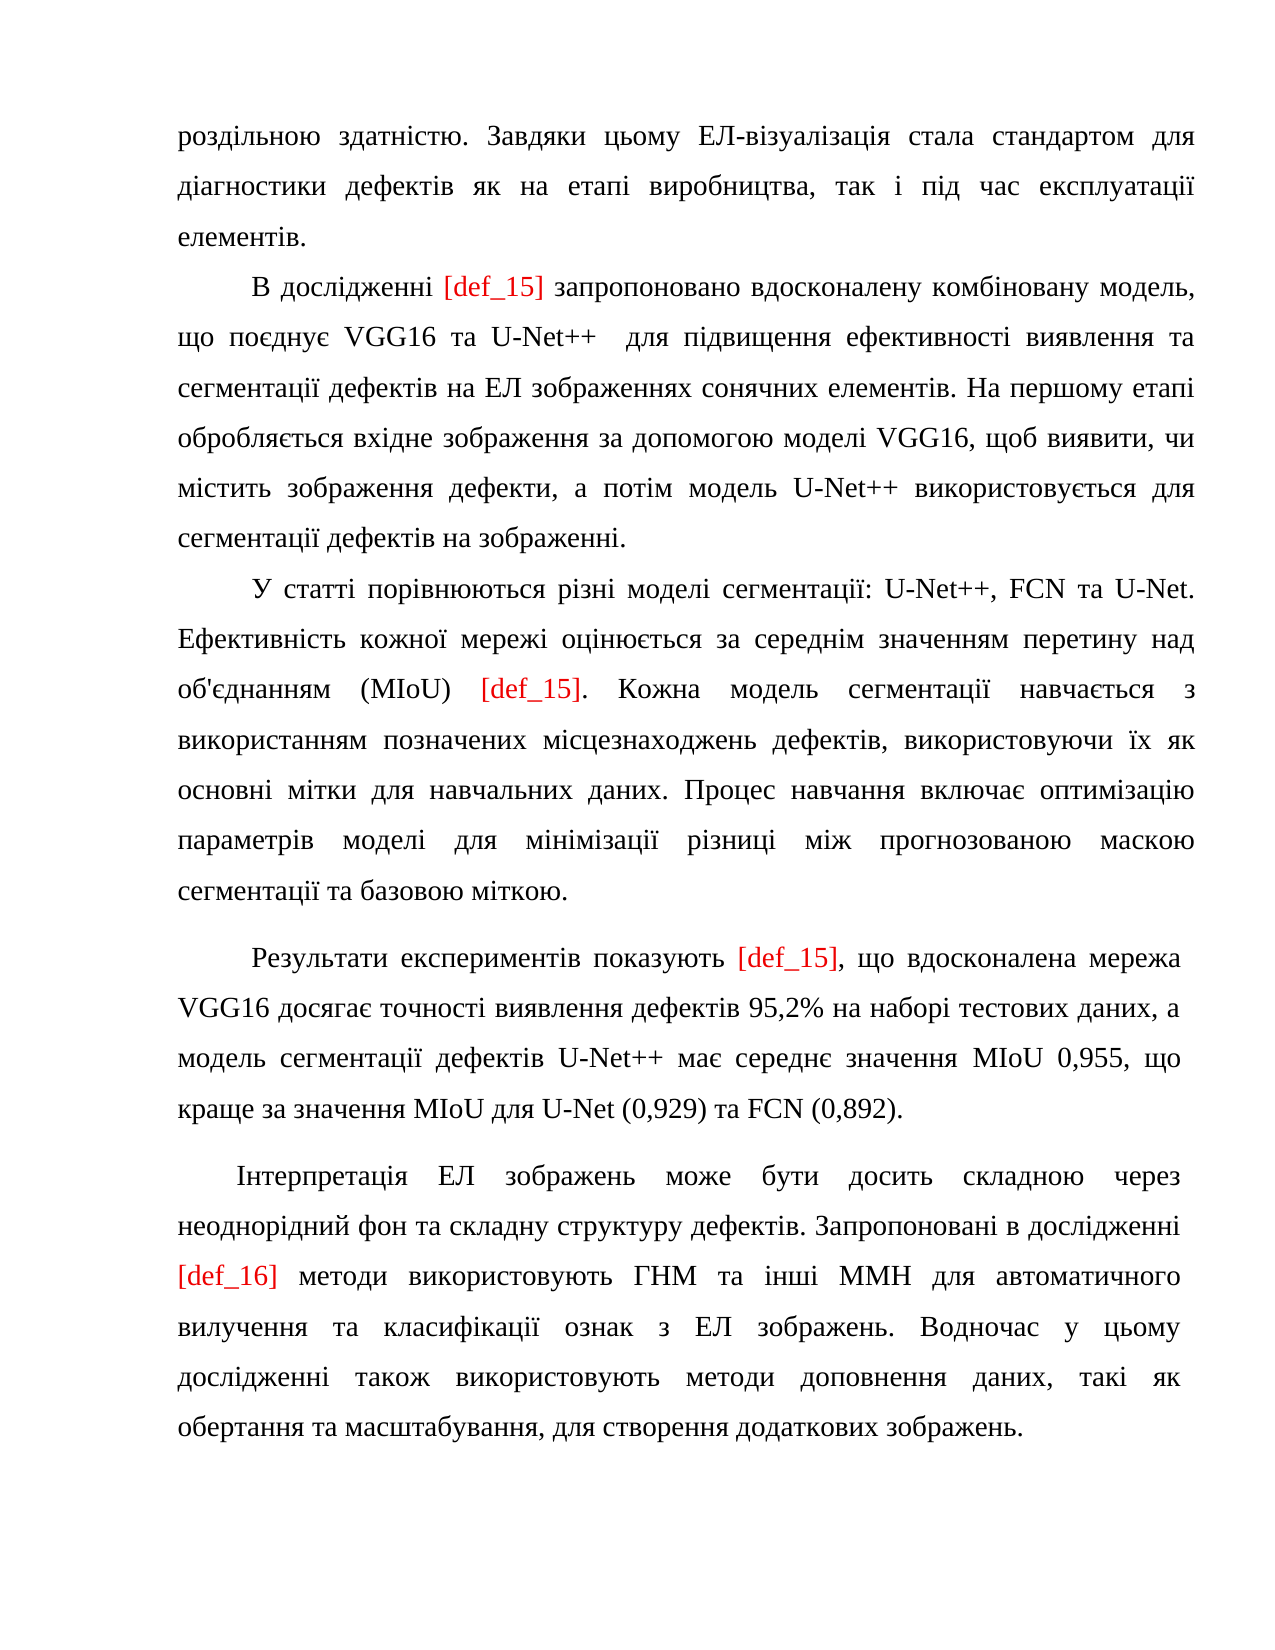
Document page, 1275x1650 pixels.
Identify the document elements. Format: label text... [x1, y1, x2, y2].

list В дослідженні [def_15] запропоновано вдосконалену комбіновану модель, що поєднує VGG16 та U-Net++ для підвищення ефективності виявлення та сегментації дефектів на ЕЛ зображеннях сонячних елементів. На першому етапі обробляється вхідне зображення за допомогою моделі VGG16, щоб виявити, чи містить зображення дефекти, а потім модель U-Net++ використовується для сегментації дефектів на зображенні. [177, 269, 1196, 554]
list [177, 118, 1196, 252]
text Результати експериментів показують [def_15], що вдосконалена мережа VGG16 досягає точності виявлення дефектів 95,2% на наборі тестових даних, а модель сегментації дефектів U-Net++ має середнє значення MIoU 0,955, що краще за значення MIoU для U-Net (0,929) та FCN (0,892). [177, 940, 1181, 1124]
list У статті порівнюються різні моделі сегментації: U-Net++, FCN та U-Net. Ефективність кожної мережі оцінюється за середнім значенням перетину над об'єднанням (MIoU) [def_15]. Кожна модель сегментації навчається з використанням позначених місцезнаходжень дефектів, використовуючи їх як основні мітки для навчальних даних. Процес навчання включає оптимізацію параметрів моделі для мінімізації різниці між прогнозованою маскою сегментації та базовою міткою. [177, 571, 1196, 906]
text Інтерпретація ЕЛ зображень може бути досить складною через неоднорідний фон та складну структуру дефектів. Запропоновані в дослідженні [def_16] методи використовують ГНМ та інші ММН для автоматичного вилучення та класифікації ознак з ЕЛ зображень. Водночас у цьому дослідженні також використовують методи доповнення даних, такі як обертання та масштабування, для створення додаткових зображень. [177, 1158, 1181, 1443]
